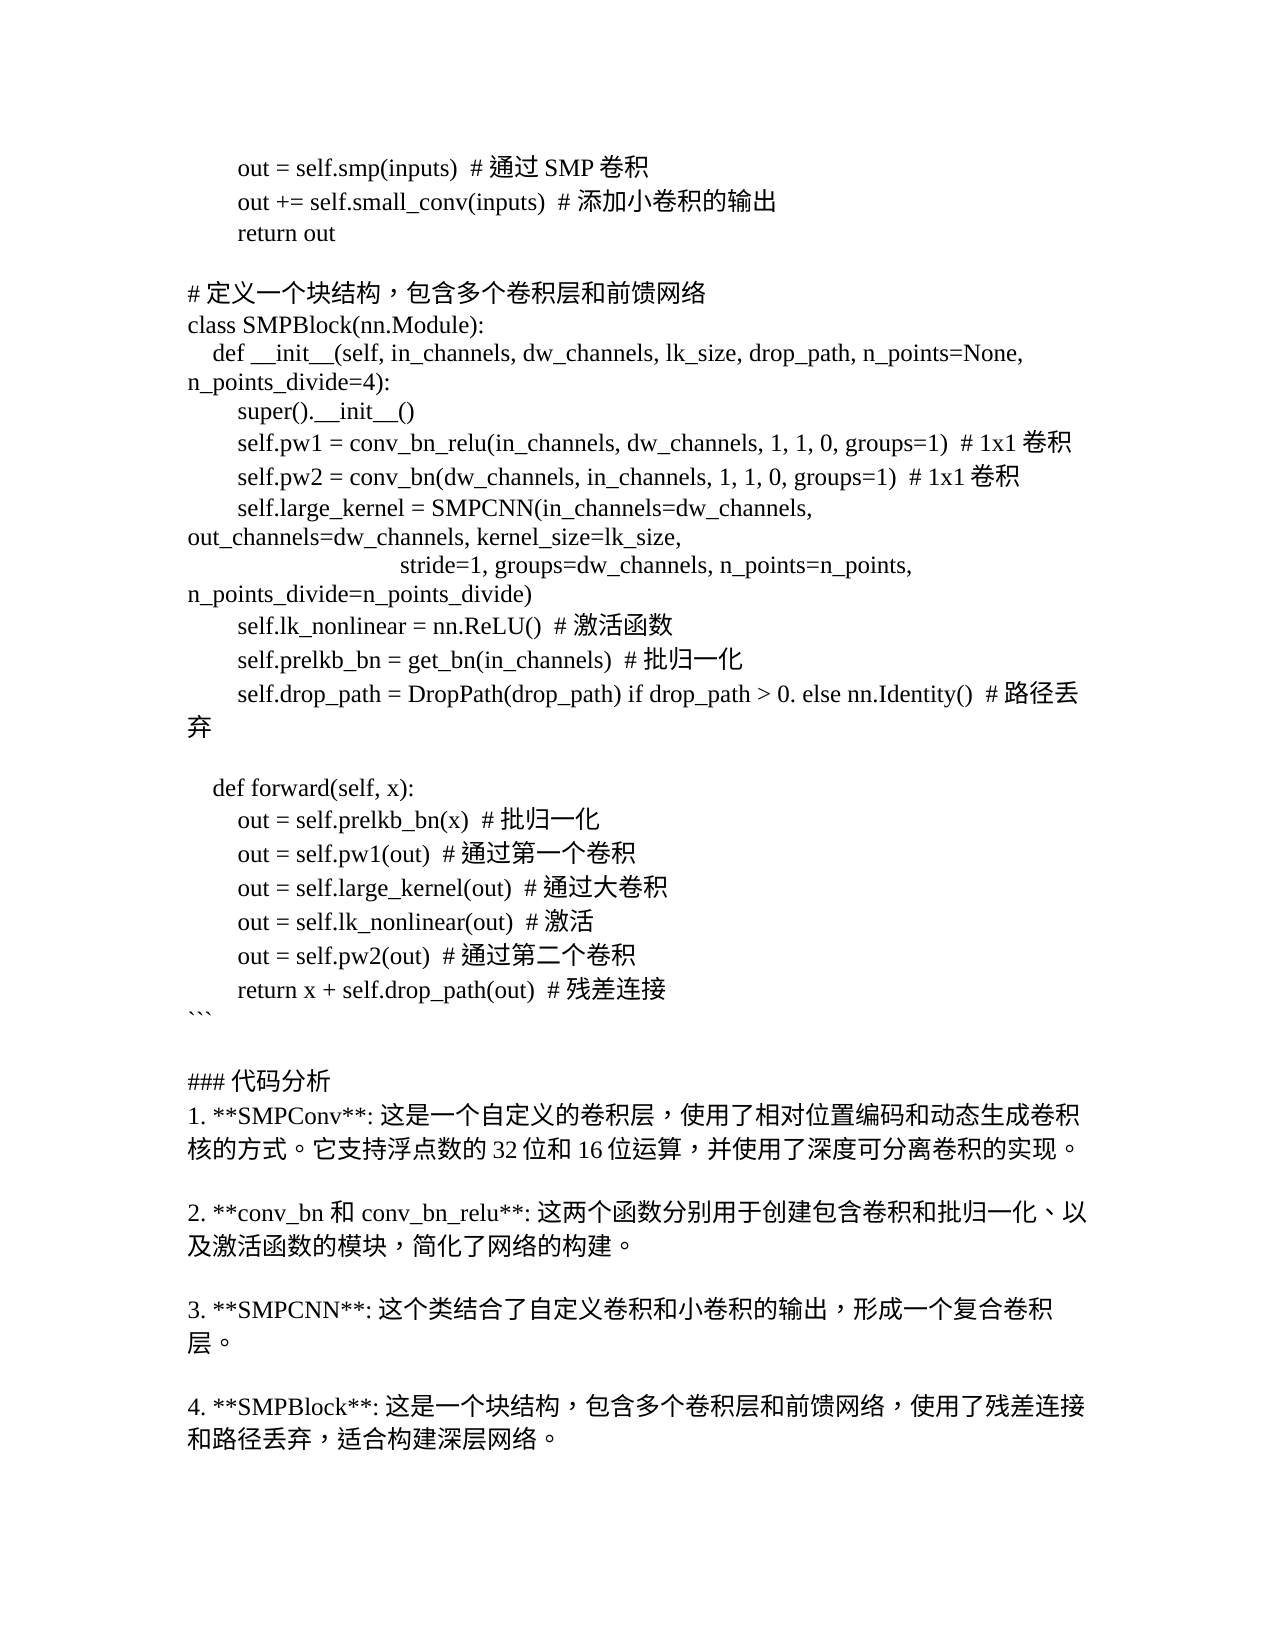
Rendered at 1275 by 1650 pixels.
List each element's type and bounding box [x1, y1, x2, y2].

text [187, 150, 1087, 1485]
